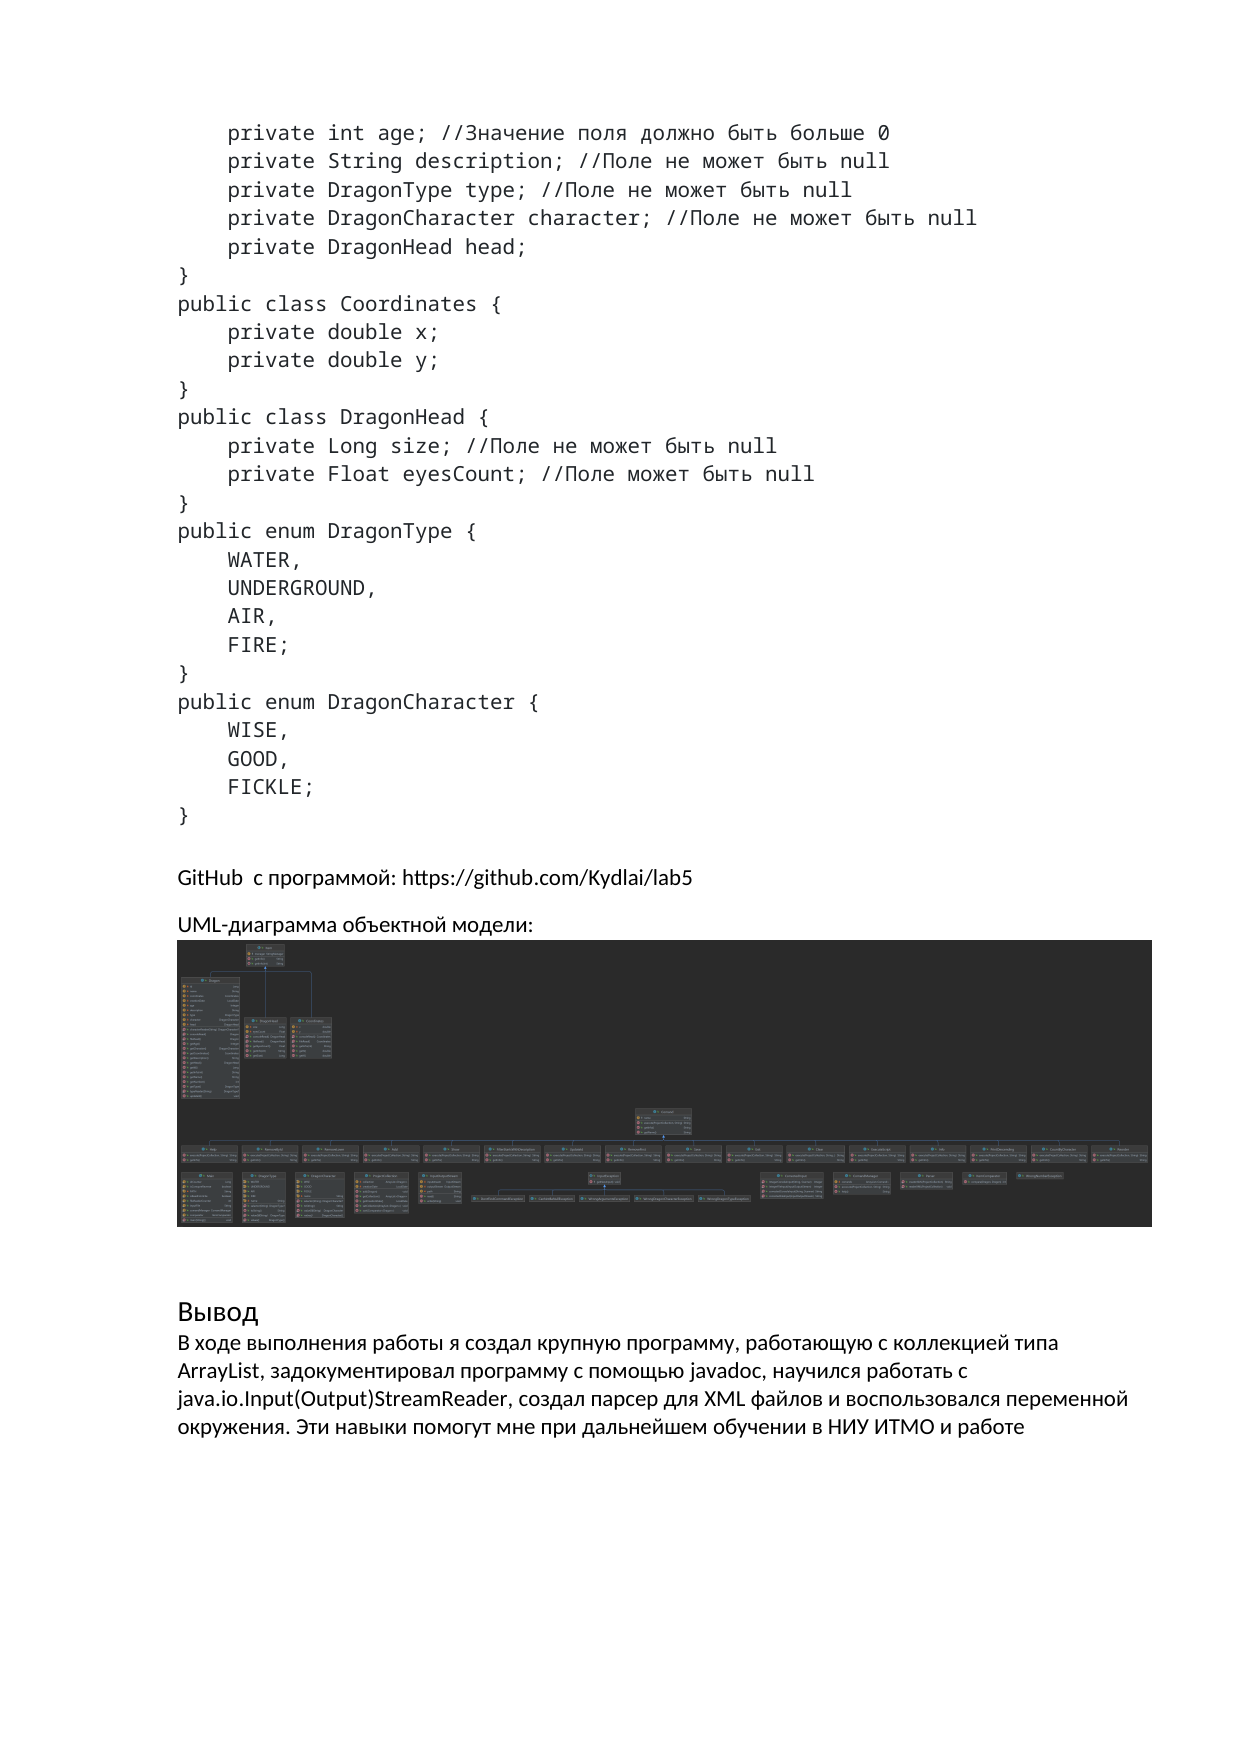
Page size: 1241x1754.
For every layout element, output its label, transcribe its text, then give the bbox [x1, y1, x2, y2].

text private double y; [177, 346, 1152, 374]
text private DragonHead head; [177, 232, 1152, 260]
text private DragonCharacter character; //Поле не может быть null [177, 203, 1152, 232]
text FICKLE; [177, 772, 1152, 801]
text } [177, 374, 1152, 402]
text UML-диаграмма объектной модели: [177, 910, 1152, 940]
text GitHub с программой: https://github.com/Kydlai/lab5 [177, 863, 1152, 891]
picture [177, 940, 1152, 1227]
text } [177, 658, 1152, 687]
text AIR, [177, 602, 1152, 630]
text } [177, 260, 1152, 289]
text FIRE; [177, 630, 1152, 658]
text public class Coordinates { [177, 289, 1152, 317]
text public class DragonHead { [177, 402, 1152, 431]
text } [177, 801, 1152, 829]
text private int age; //Значение поля должно быть больше 0 [177, 118, 1152, 147]
text private Long size; //Поле не может быть null [177, 431, 1152, 459]
text private String description; //Поле не может быть null [177, 147, 1152, 175]
text WATER, [177, 545, 1152, 573]
text } [177, 488, 1152, 516]
text public enum DragonCharacter { [177, 687, 1152, 715]
text GOOD, [177, 744, 1152, 772]
text Вывод [177, 1293, 1152, 1328]
text private DragonType type; //Поле не может быть null [177, 175, 1152, 203]
text В ходе выполнения работы я создал крупную программу, работающую с коллекцией типа ArrayList, задокументировал программу с помощью javadoc, научился работать с [177, 1328, 1152, 1384]
text UNDERGROUND, [177, 573, 1152, 602]
text private double x; [177, 317, 1152, 346]
text WISE, [177, 715, 1152, 744]
text private Float eyesCount; //Поле может быть null [177, 459, 1152, 488]
text java.io.Input(Output)StreamReader, создал парсер для XML файлов и воспользовался переменной окружения. Эти навыки помогут мне при дальнейшем обучении в НИУ ИТМО и работе [177, 1384, 1152, 1441]
text public enum DragonType { [177, 516, 1152, 545]
